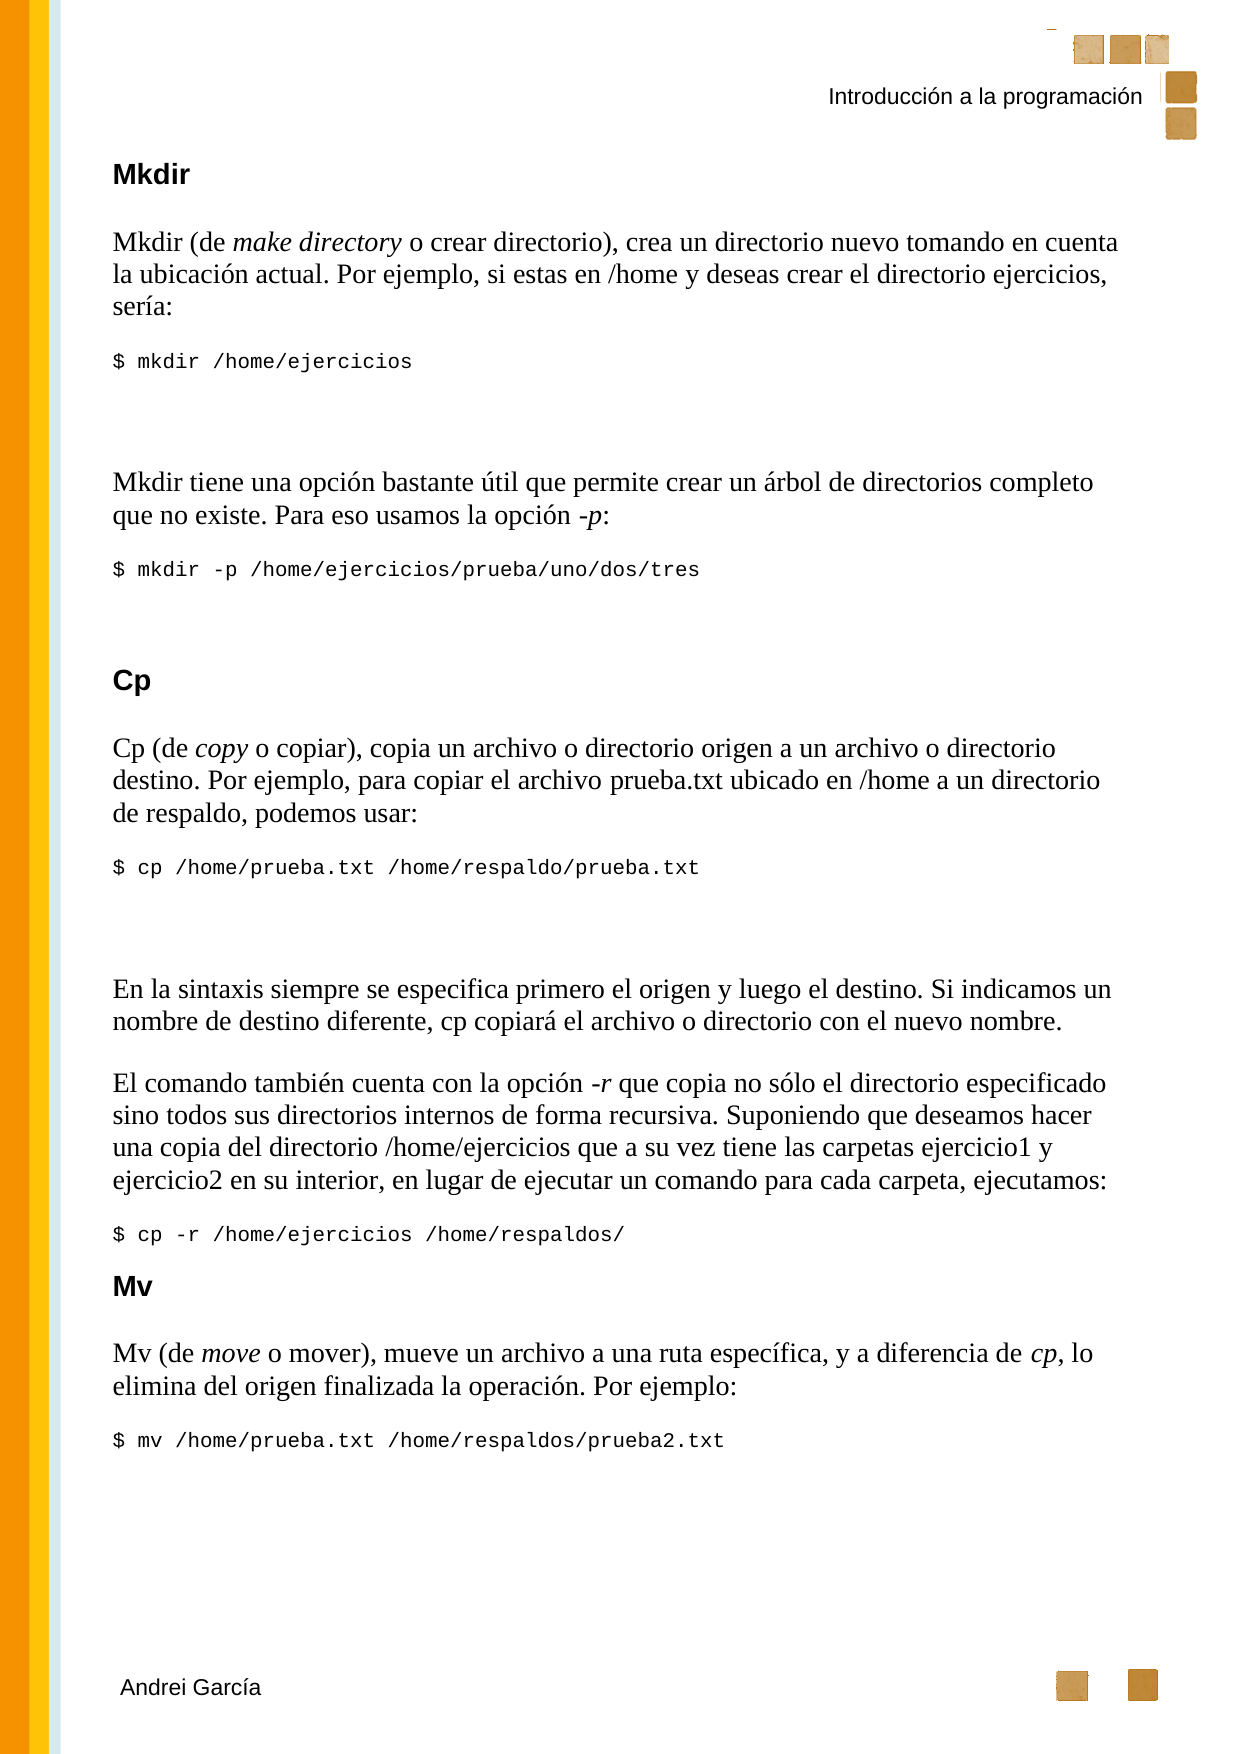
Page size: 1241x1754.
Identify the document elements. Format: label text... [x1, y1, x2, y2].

text El comando también cuenta con la opción -r que copia no sólo el directorio especificado sino todos sus directorios internos de forma recursiva. Suponiendo que deseamos hacer una copia del directorio /home/ejercicios que a su vez tiene las carpetas ejercicio1 y ejercicio2 en su interior, en lugar de ejecutar un comando para cada carpeta, ejecutamos: [112, 1066, 1128, 1195]
text $ cp -r /home/ejercicios /home/respaldos/ [112, 1224, 1128, 1248]
subtitle Mkdir [112, 157, 1128, 191]
text Mkdir tiene una opción bastante útil que permite crear un árbol de directorios completo que no existe. Para eso usamos la opción -p: [112, 465, 1128, 530]
text Mkdir (de make directory o crear directorio), crea un directorio nuevo tomando en cuenta la ubicación actual. Por ejemplo, si estas en /home y deseas crear el directorio ejercicios, sería: [112, 225, 1128, 322]
text $ cp /home/prueba.txt /home/respaldo/prueba.txt [112, 857, 1128, 881]
text $ mkdir /home/ejercicios [112, 351, 1128, 375]
subtitle Mv [112, 1269, 1128, 1302]
text $ mv /home/prueba.txt /home/respaldos/prueba2.txt [112, 1431, 1128, 1454]
text Mv (de move o mover), mueve un archivo a una ruta específica, y a diferencia de cp, lo elimina del origen finalizada la operación. Por ejemplo: [112, 1337, 1128, 1401]
text Cp (de copy o copiar), copia un archivo o directorio origen a un archivo o directorio destino. Por ejemplo, para copiar el archivo prueba.txt ubicado en /home a un directorio de respaldo, podemos usar: [112, 731, 1128, 828]
text $ mkdir -p /home/ejercicios/prueba/uno/dos/tres [112, 559, 1128, 583]
subtitle Cp [112, 663, 1128, 697]
text En la sintaxis siempre se especifica primero el origen y luego el destino. Si indicamos un nombre de destino diferente, cp copiará el archivo o directorio con el nuevo nombre. [112, 972, 1128, 1036]
